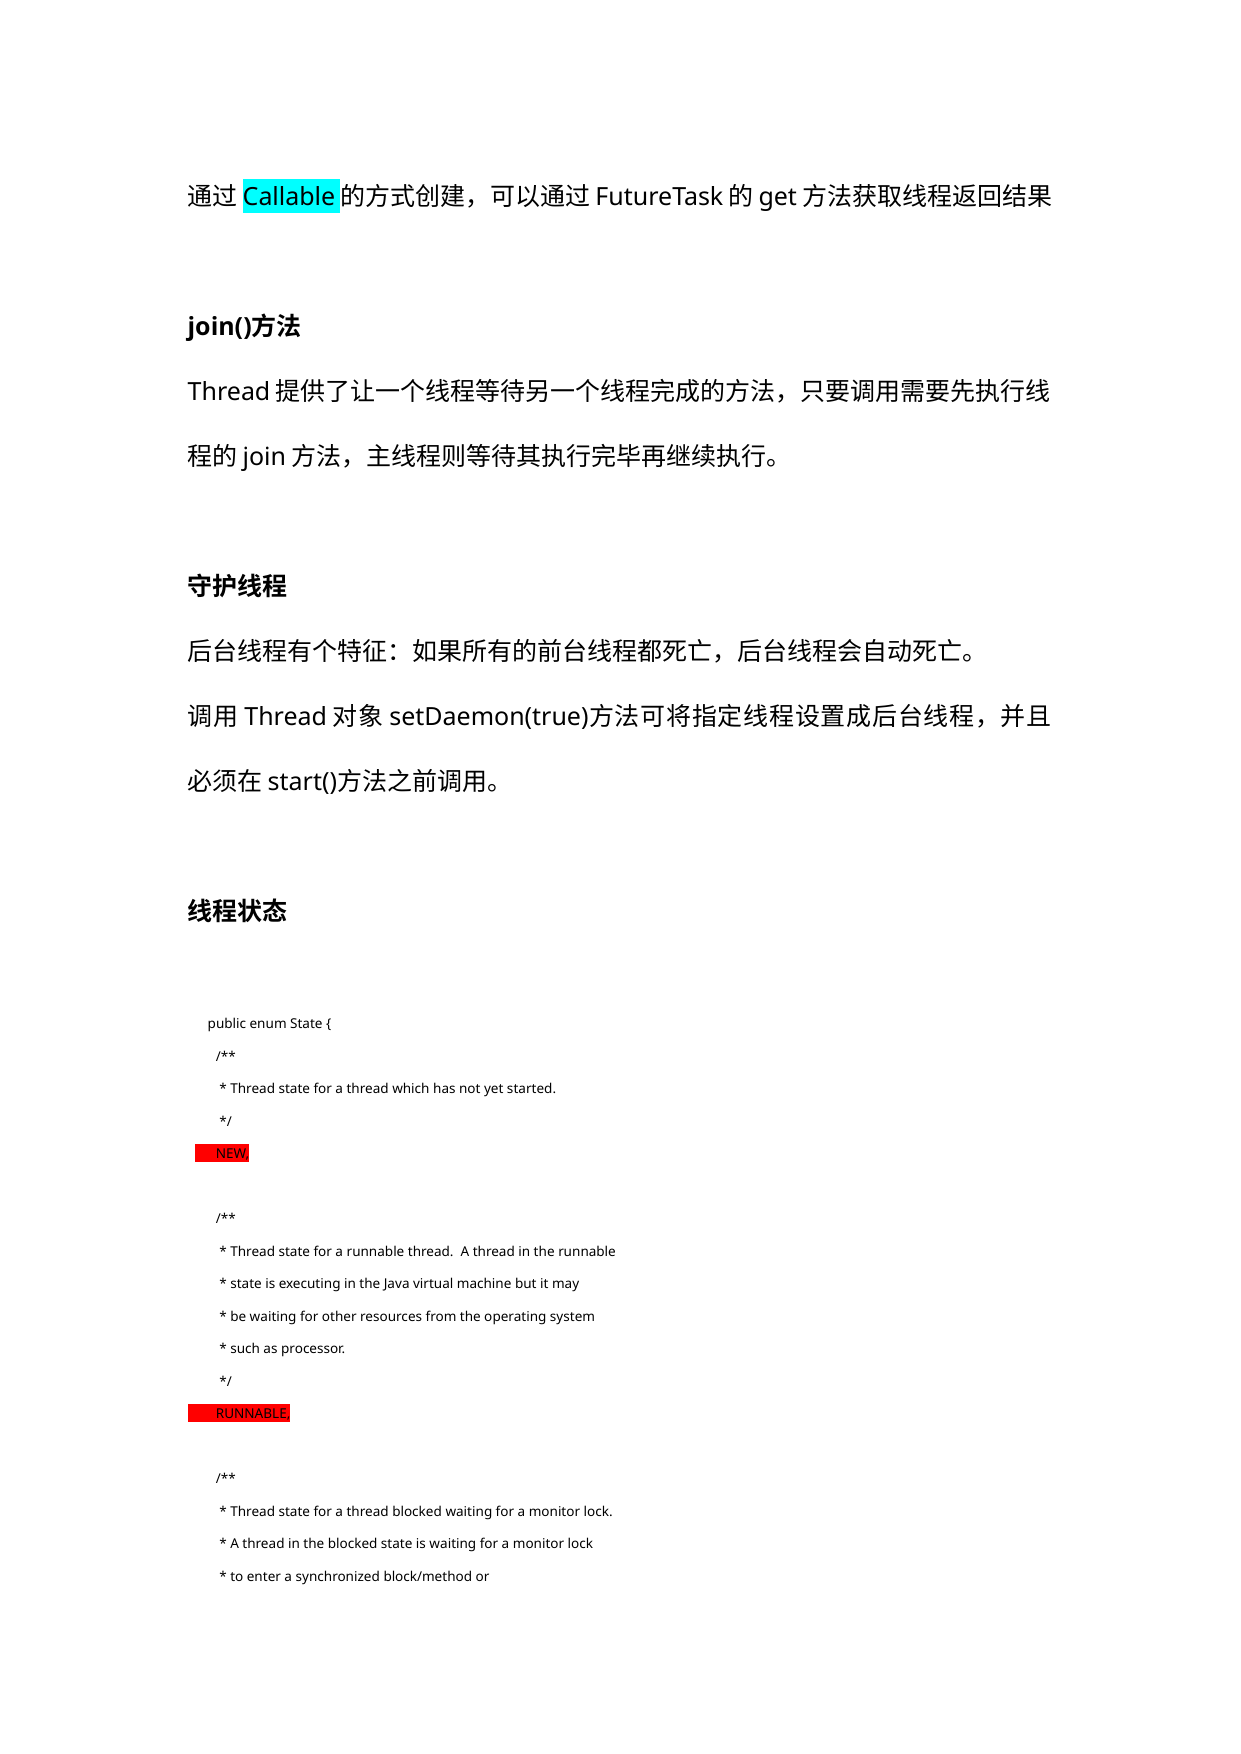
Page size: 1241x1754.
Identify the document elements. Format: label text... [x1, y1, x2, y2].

text * state is executing in the Java virtual machine but it may [187, 1267, 1053, 1299]
text * be waiting for other resources from the operating system [187, 1299, 1053, 1332]
text /** [187, 1202, 1053, 1234]
list Thread提供了让一个线程等待另一个线程完成的方法，只要调用需要先执行线程的join方法，主线程则等待其执行完毕再继续执行。 [187, 357, 1053, 487]
text public enum State { [187, 1007, 1053, 1039]
text * Thread state for a thread which has not yet started. [187, 1072, 1053, 1104]
text */ [187, 1364, 1053, 1397]
text * such as processor. [187, 1332, 1053, 1364]
text NEW, [187, 1137, 1053, 1169]
text * Thread state for a runnable thread. A thread in the runnable [187, 1234, 1053, 1267]
list 通过Callable的方式创建，可以通过FutureTask的get方法获取线程返回结果 [187, 162, 1053, 227]
text /** [187, 1462, 1053, 1494]
text */ [187, 1104, 1053, 1137]
list 守护线程 [187, 552, 1053, 617]
list 调用Thread对象setDaemon(true)方法可将指定线程设置成后台线程，并且必须在start()方法之前调用。 [187, 682, 1053, 812]
text * A thread in the blocked state is waiting for a monitor lock [187, 1527, 1053, 1559]
list 线程状态 [187, 877, 1053, 942]
text * Thread state for a thread blocked waiting for a monitor lock. [187, 1494, 1053, 1527]
text * to enter a synchronized block/method or [187, 1559, 1053, 1592]
list 后台线程有个特征：如果所有的前台线程都死亡，后台线程会自动死亡。 [187, 617, 1053, 682]
text RUNNABLE, [187, 1397, 1053, 1429]
list join()方法 [187, 292, 1053, 357]
text /** [187, 1039, 1053, 1072]
